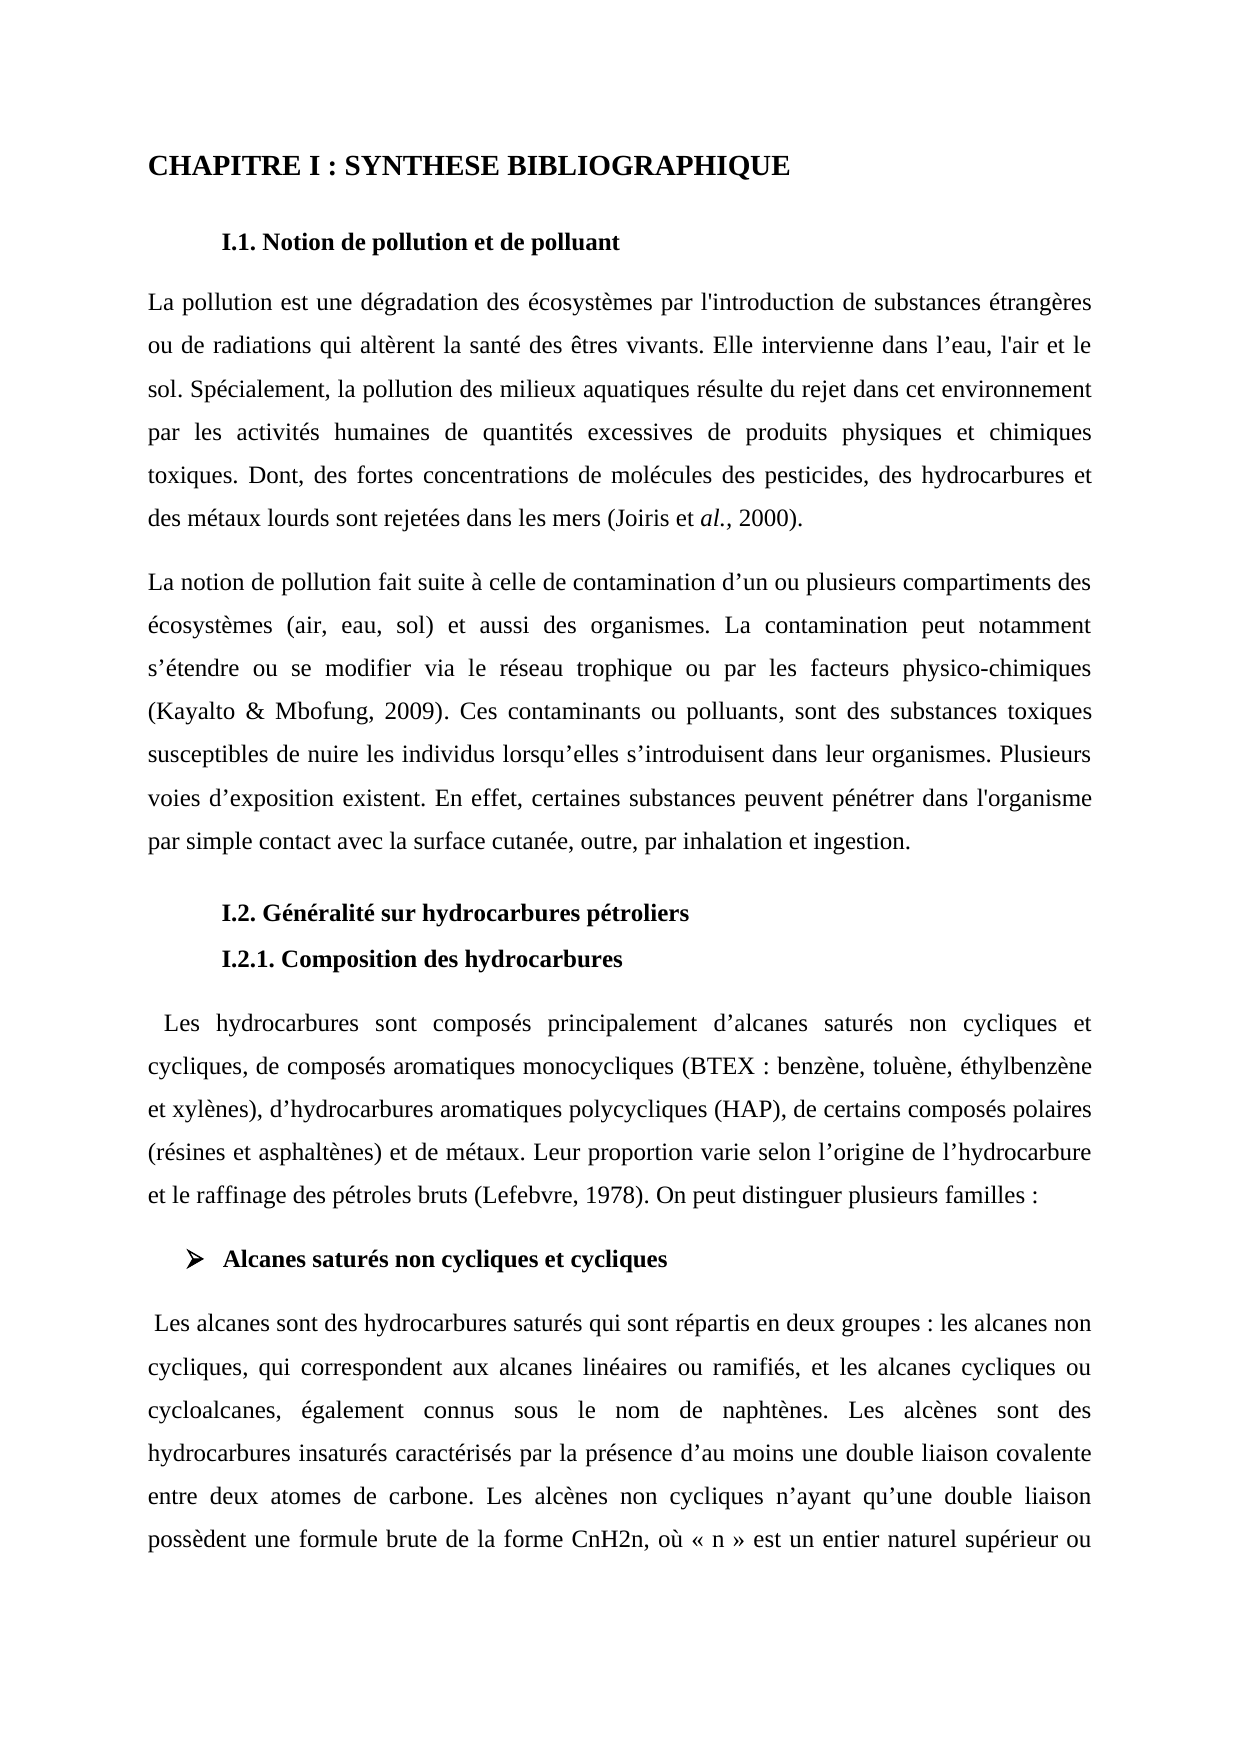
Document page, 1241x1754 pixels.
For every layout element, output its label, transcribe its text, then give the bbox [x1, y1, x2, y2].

text Les hydrocarbures sont composés principalement d’alcanes saturés non cycliques et cycliques, de composés aromatiques monocycliques (BTEX : benzène, toluène, éthylbenzène et xylènes), d’hydrocarbures aromatiques polycycliques (HAP), de certains composés polaires (résines et asphaltènes) et de métaux. Leur proportion varie selon l’origine de l’hydrocarbure et le raffinage des pétroles bruts (Lefebvre, 1978). On peut distinguer plusieurs familles : [148, 1008, 1093, 1209]
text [148, 1308, 1093, 1553]
list Alcanes saturés non cycliques et cycliques [185, 1244, 1093, 1273]
subtitle I.2. Généralité sur hydrocarbures pétroliers [148, 898, 1093, 927]
text CHAPITRE I : SYNTHESE BIBLIOGRAPHIQUE [148, 148, 1093, 181]
text La pollution est une dégradation des écosystèmes par l'introduction de substances étrangères ou de radiations qui altèrent la santé des êtres vivants. Elle intervienne dans l’eau, l'air et le sol. Spécialement, la pollution des milieux aquatiques résulte du rejet dans cet environnement par les activités humaines de quantités excessives de produits physiques et chimiques toxiques. Dont, des fortes concentrations de molécules des pesticides, des hydrocarbures et des métaux lourds sont rejetées dans les mers (Joiris et al., 2000). [148, 287, 1093, 532]
subtitle I.1. Notion de pollution et de polluant [148, 227, 1093, 256]
text I.2.1. Composition des hydrocarbures [148, 944, 1093, 973]
text La notion de pollution fait suite à celle de contamination d’un ou plusieurs compartiments des écosystèmes (air, eau, sol) et aussi des organismes. La contamination peut notamment s’étendre ou se modifier via le réseau trophique ou par les facteurs physico-chimiques (Kayalto & Mbofung, 2009). Ces contaminants ou polluants, sont des substances toxiques susceptibles de nuire les individus lorsqu’elles s’introduisent dans leur organismes. Plusieurs voies d’exposition existent. En effet, certaines substances peuvent pénétrer dans l'organisme par simple contact avec la surface cutanée, outre, par inhalation et ingestion. [148, 567, 1093, 854]
